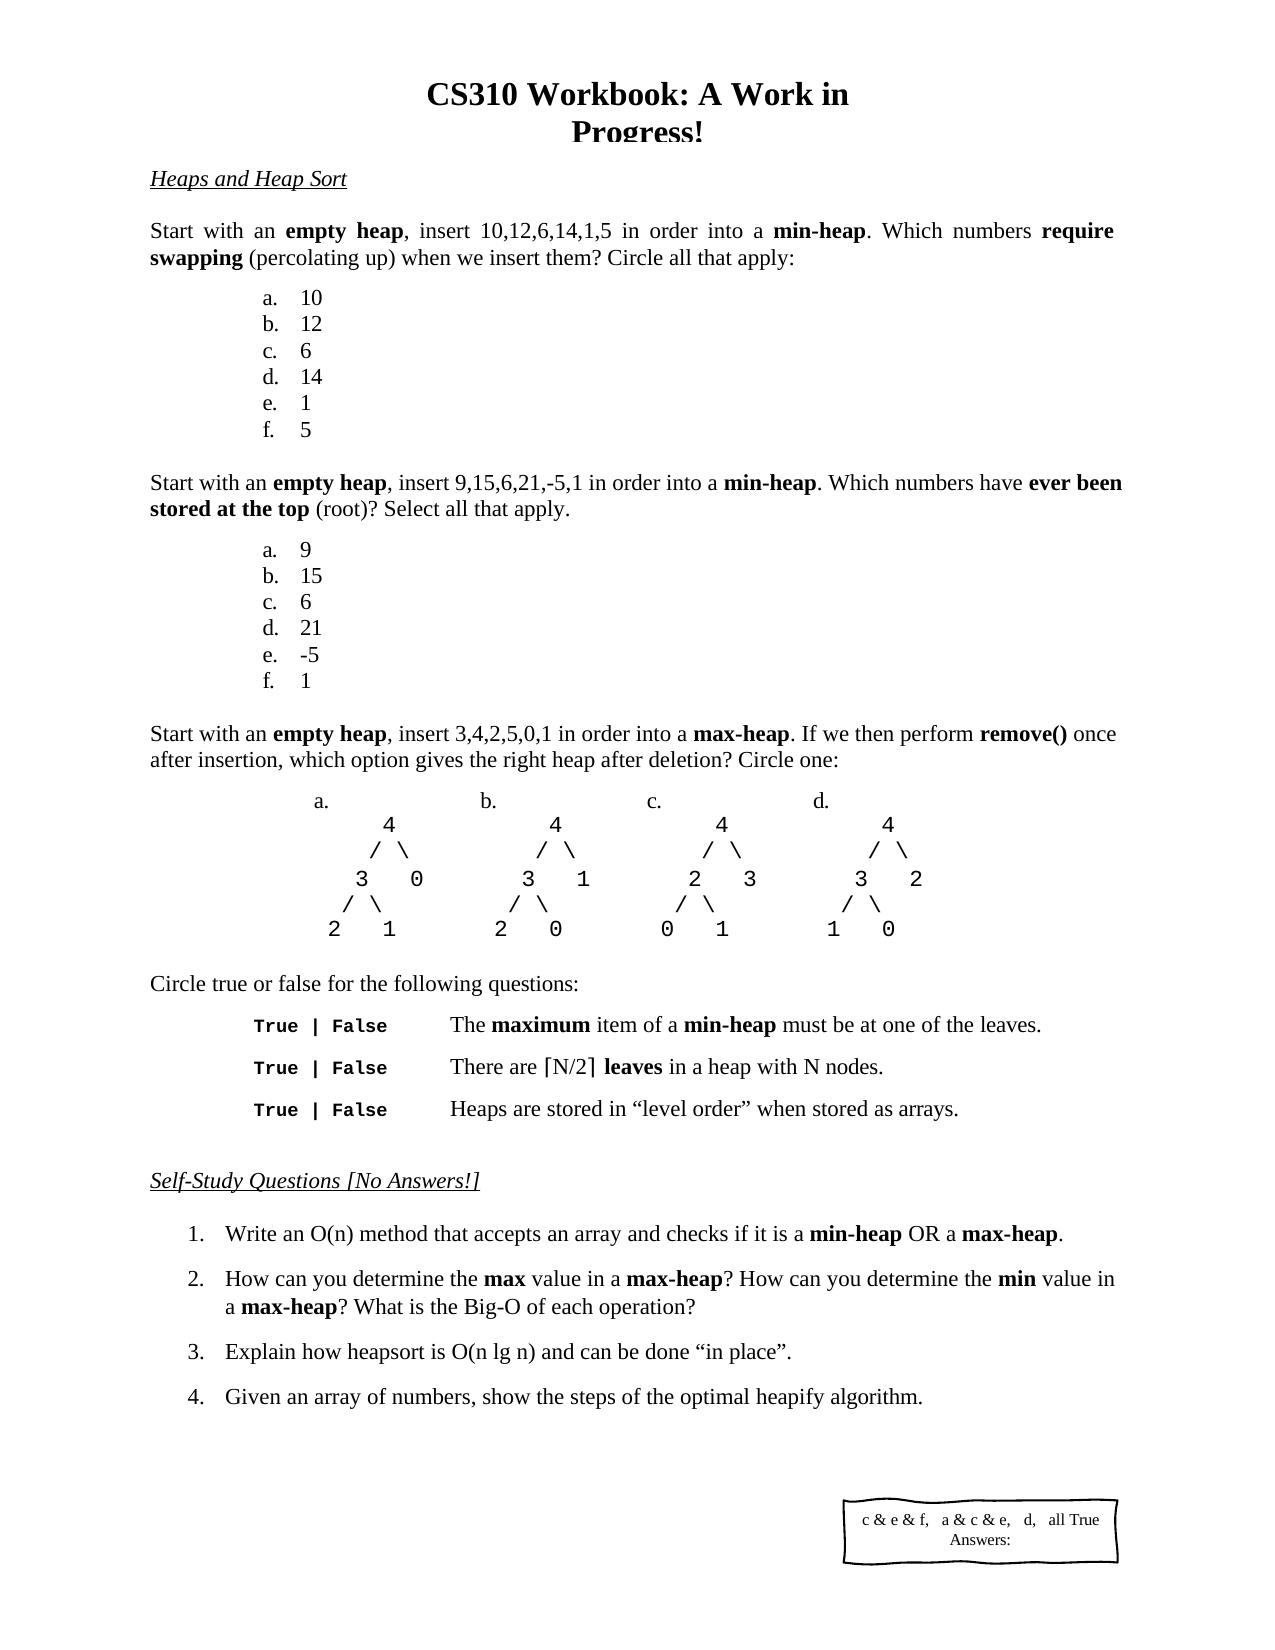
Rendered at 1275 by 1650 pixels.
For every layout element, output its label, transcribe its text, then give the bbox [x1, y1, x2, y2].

list Explain how heapsort is O(n lg n) and can be done “in place”. [187, 1338, 1137, 1364]
table_header b. 4 / \ 3 1 / \ 2 0 [452, 788, 619, 943]
list 6 [262, 337, 1137, 363]
text Self-Study Questions [No Answers!] [150, 1167, 1137, 1193]
list 1 [262, 667, 1137, 694]
text Start with an empty heap, insert 10,12,6,14,1,5 in order into a min-heap. Which numbers require swapping (percolating up) when we insert them? Circle all that apply: [150, 217, 1137, 270]
list 9 [262, 536, 1137, 562]
list 15 [262, 562, 1137, 588]
table_header d. 4 / \ 3 2 / \ 1 0 [785, 788, 928, 943]
table_header a. 4 / \ 3 0 / \ 2 1 [309, 788, 452, 943]
text Start with an empty heap, insert 9,15,6,21,-5,1 in order into a min-heap. Which numbers have ever been stored at the top (root)? Select all that apply. [150, 469, 1137, 521]
list 12 [262, 311, 1137, 337]
text Circle true or false for the following questions: [150, 970, 1137, 996]
list 14 [262, 363, 1137, 390]
list -5 [262, 641, 1137, 667]
text True | False There are ⌈N/2⌉ leaves in a heap with N nodes. [253, 1052, 1137, 1080]
list 10 [262, 284, 1137, 311]
list Write an O(n) method that accepts an array and checks if it is a min-heap OR a max-heap. [187, 1220, 1137, 1246]
table_header c. 4 / \ 2 3 / \ 0 1 [619, 788, 785, 943]
list Given an array of numbers, show the steps of the optimal heapify algorithm. [187, 1383, 1137, 1410]
list 6 [262, 588, 1137, 615]
text True | False Heaps are stored in “level order” when stored as arrays. [253, 1095, 1137, 1122]
list How can you determine the max value in a max-heap? How can you determine the min value in a max-heap? What is the Big-O of each operation? [187, 1265, 1126, 1319]
list 5 [262, 416, 1137, 442]
text Start with an empty heap, insert 3,4,2,5,0,1 in order into a max-heap. If we then perform remove() once after insertion, which option gives the right heap after deletion? Circle one: [150, 720, 1137, 773]
list 21 [262, 615, 1137, 641]
list 1 [262, 390, 1137, 416]
text True | False The maximum item of a min-heap must be at one of the leaves. [253, 1011, 1137, 1038]
text Heaps and Heap Sort [150, 165, 1137, 191]
